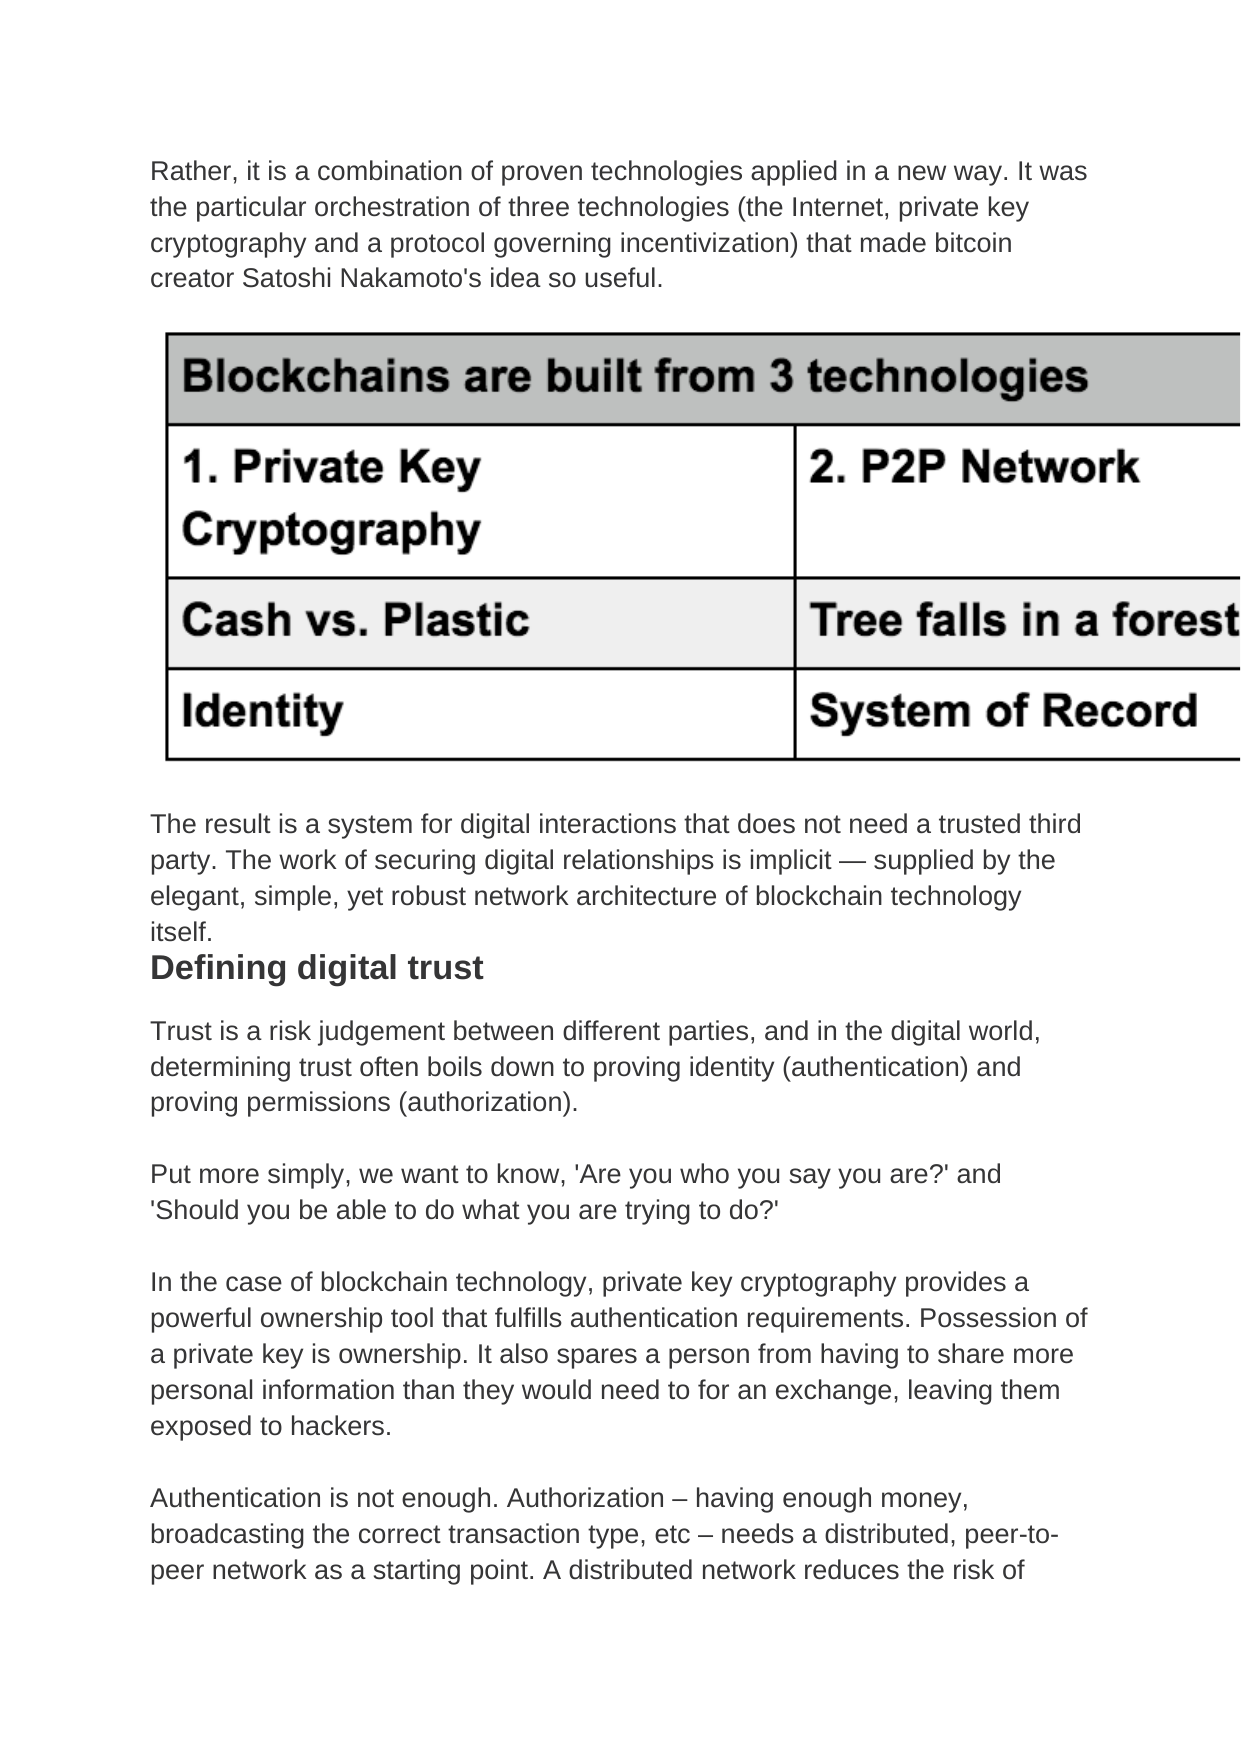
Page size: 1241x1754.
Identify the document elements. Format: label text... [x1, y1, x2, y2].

text Defining digital trust [150, 947, 1090, 986]
text The result is a system for digital interactions that does not need a trusted third party. The work of securing digital relationships is implicit — supplied by the elegant, simple, yet robust network architecture of blockchain technology itself. [150, 803, 1090, 947]
text Rather, it is a combination of proven technologies applied in a new way. It was the particular orchestration of three technologies (the Internet, private key cryptography and a protocol governing incentivization) that made bitcoin creator Satoshi Nakamoto's idea so useful. [150, 150, 1090, 294]
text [150, 1010, 1090, 1585]
picture [150, 317, 1241, 780]
